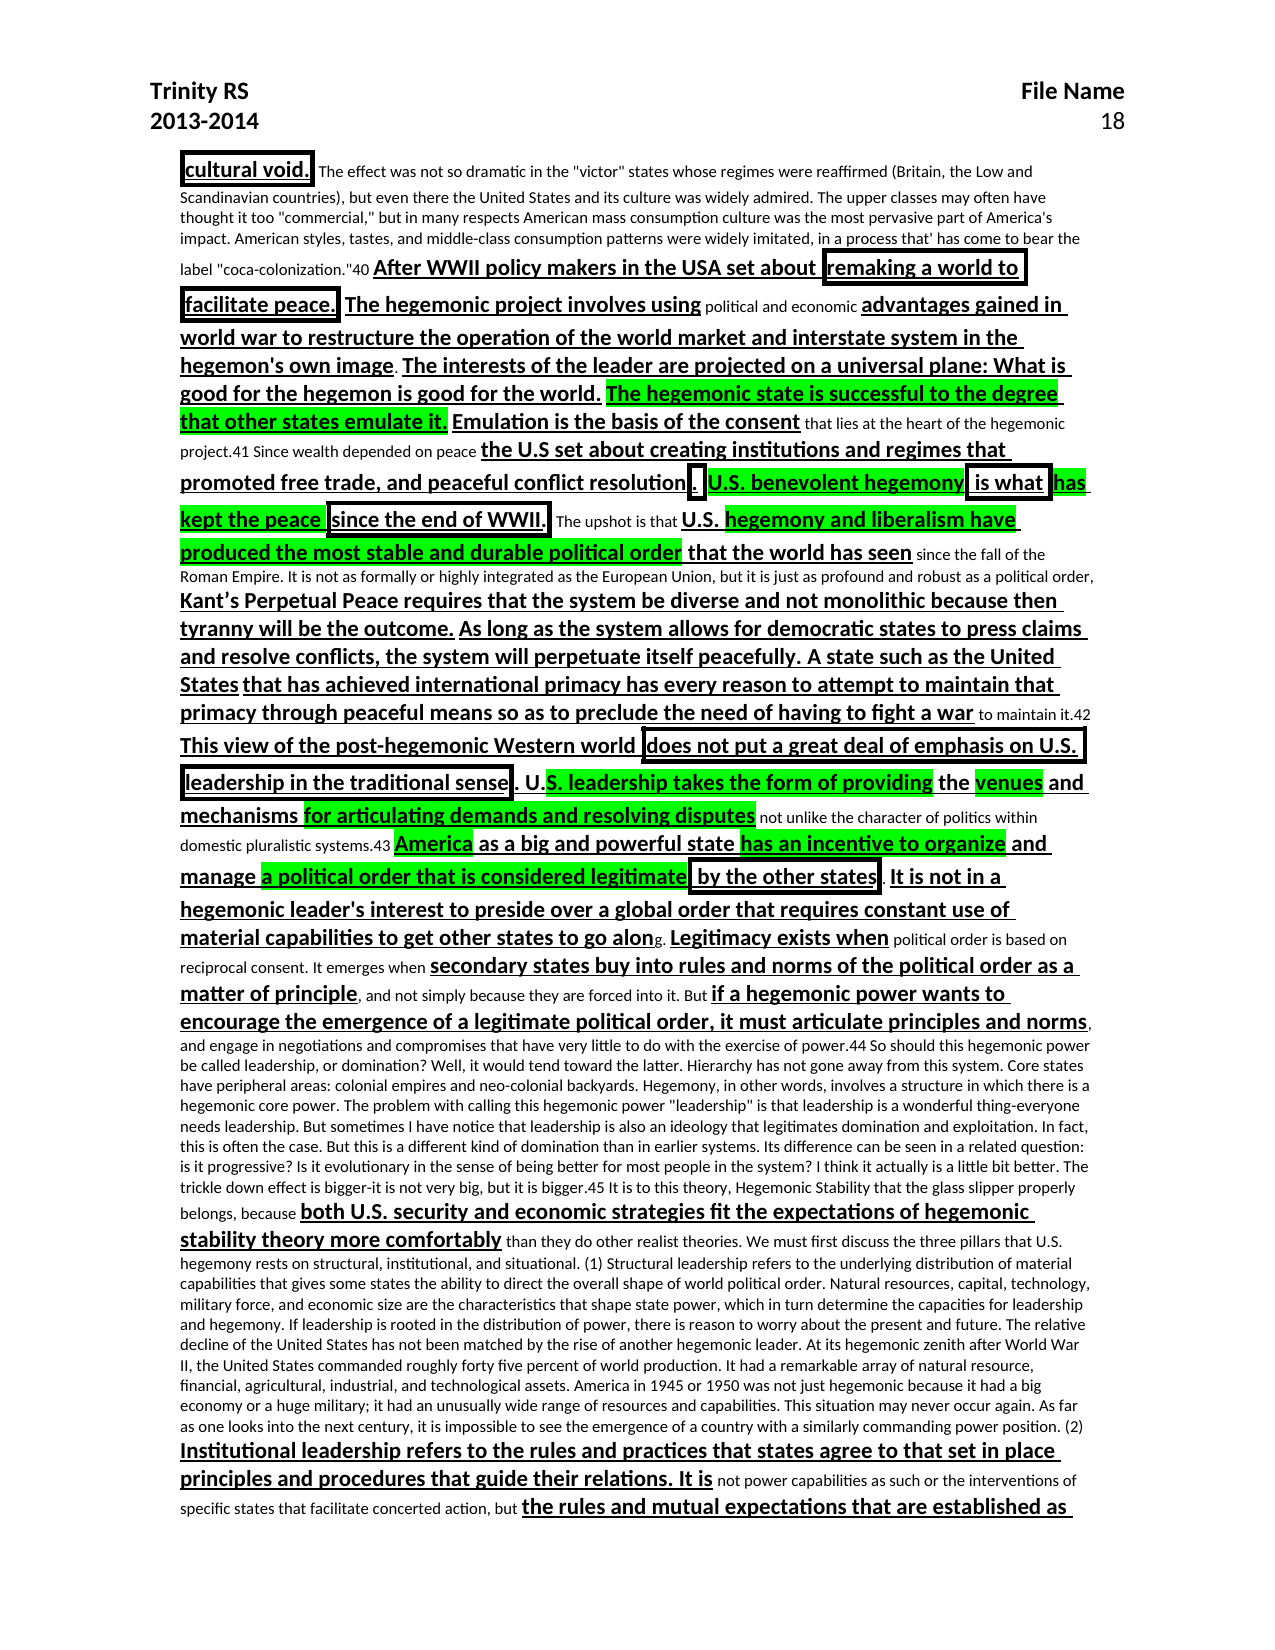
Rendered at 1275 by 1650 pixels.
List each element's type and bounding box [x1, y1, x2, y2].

text [180, 150, 1095, 1520]
